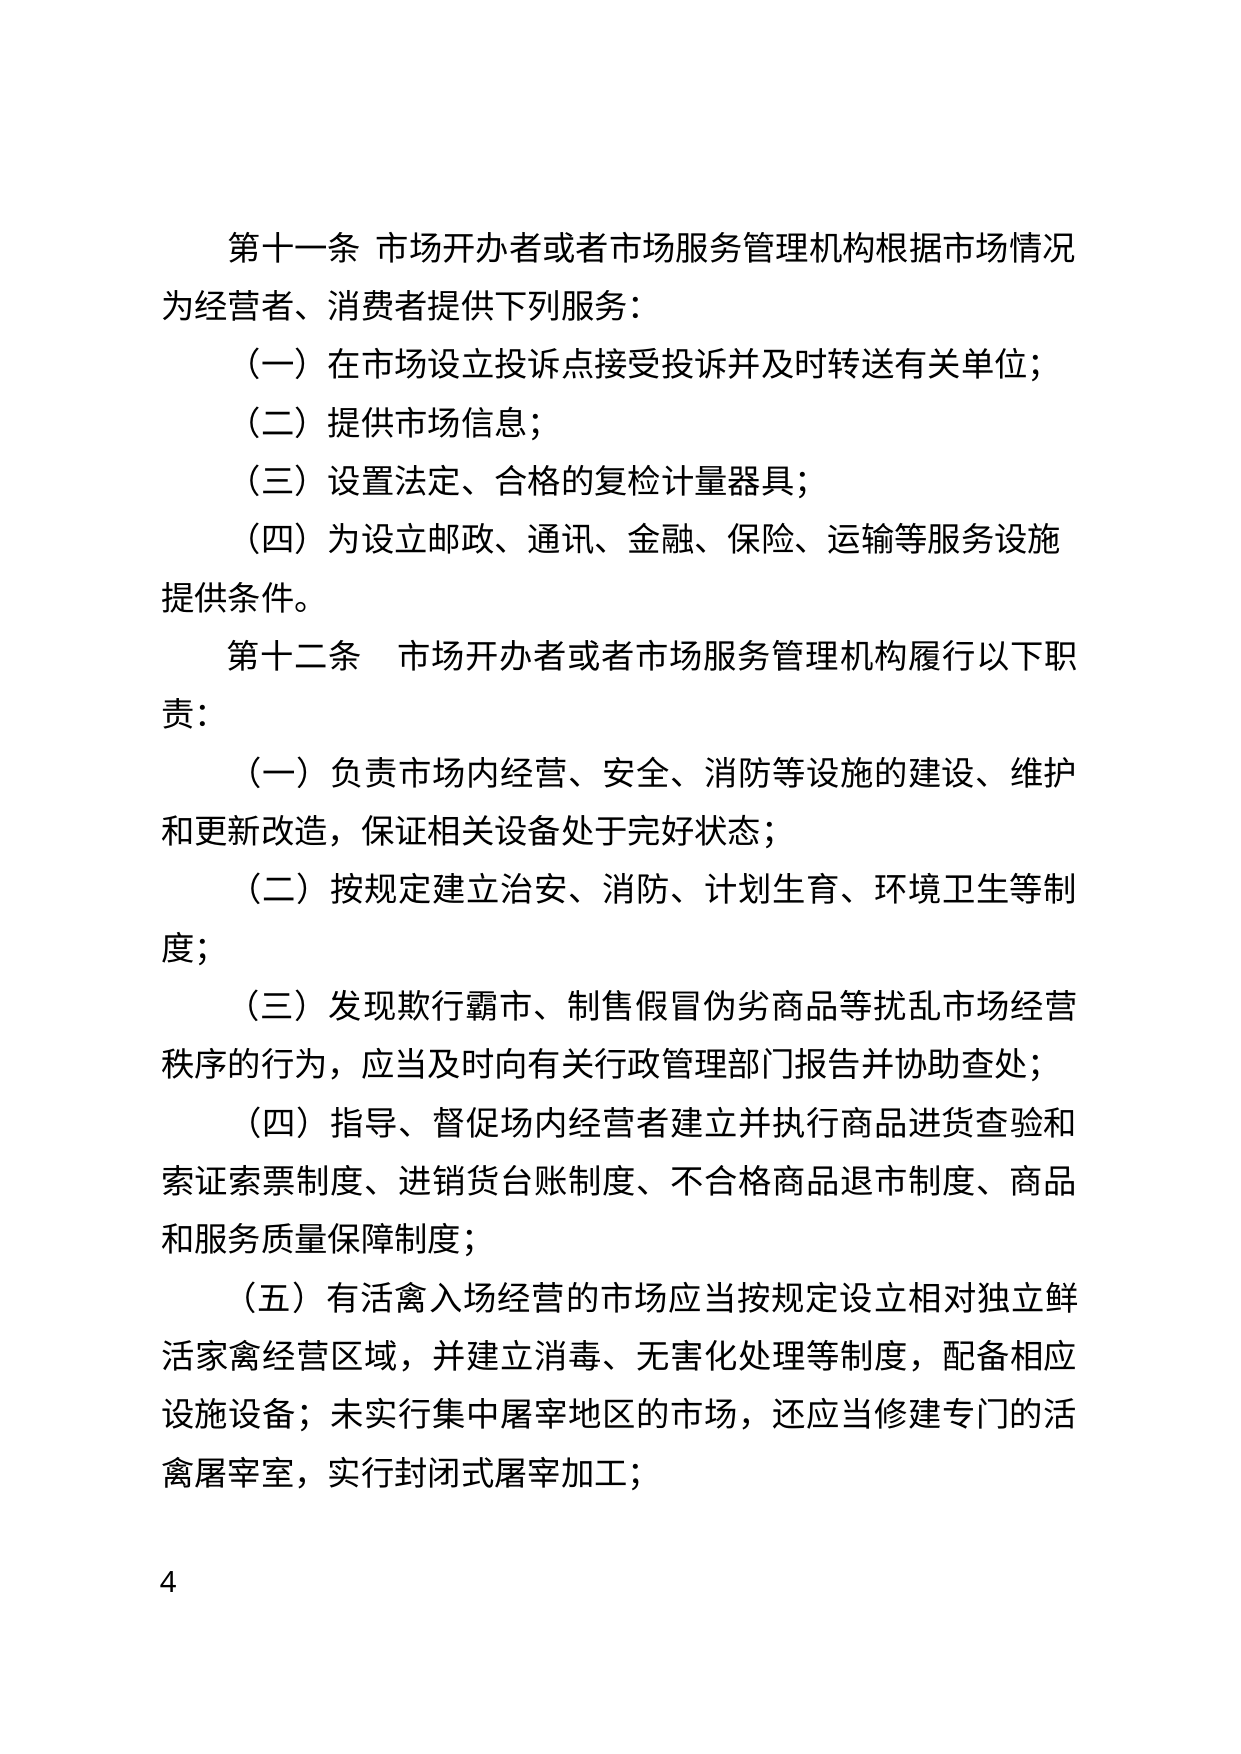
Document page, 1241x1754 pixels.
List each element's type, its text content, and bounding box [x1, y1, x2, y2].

text （四）指导、督促场内经营者建立并执行商品进货查验和索证索票制度、进销货台账制度、不合格商品退市制度、商品和服务质量保障制度； [161, 1088, 1079, 1263]
text （五）有活禽入场经营的市场应当按规定设立相对独立鲜活家禽经营区域，并建立消毒、无害化处理等制度，配备相应设施设备；未实行集中屠宰地区的市场，还应当修建专门的活禽屠宰室，实行封闭式屠宰加工； [161, 1263, 1079, 1497]
text 第十一条 市场开办者或者市场服务管理机构根据市场情况为经营者、消费者提供下列服务： （一）在市场设立投诉点接受投诉并及时转送有关单位； （二）提供市场信息； （三）设置法定、合格的复检计量器具； （四）为设立邮政、通讯、金融、保险、运输等服务设施提供条件。 [161, 213, 1079, 622]
text （三）发现欺行霸市、制售假冒伪劣商品等扰乱市场经营秩序的行为，应当及时向有关行政管理部门报告并协助查处； [161, 972, 1079, 1088]
text 第十二条 市场开办者或者市场服务管理机构履行以下职责： （一）负责市场内经营、安全、消防等设施的建设、维护和更新改造，保证相关设备处于完好状态； （二）按规定建立治安、消防、计划生育、环境卫生等制度； [161, 622, 1079, 972]
